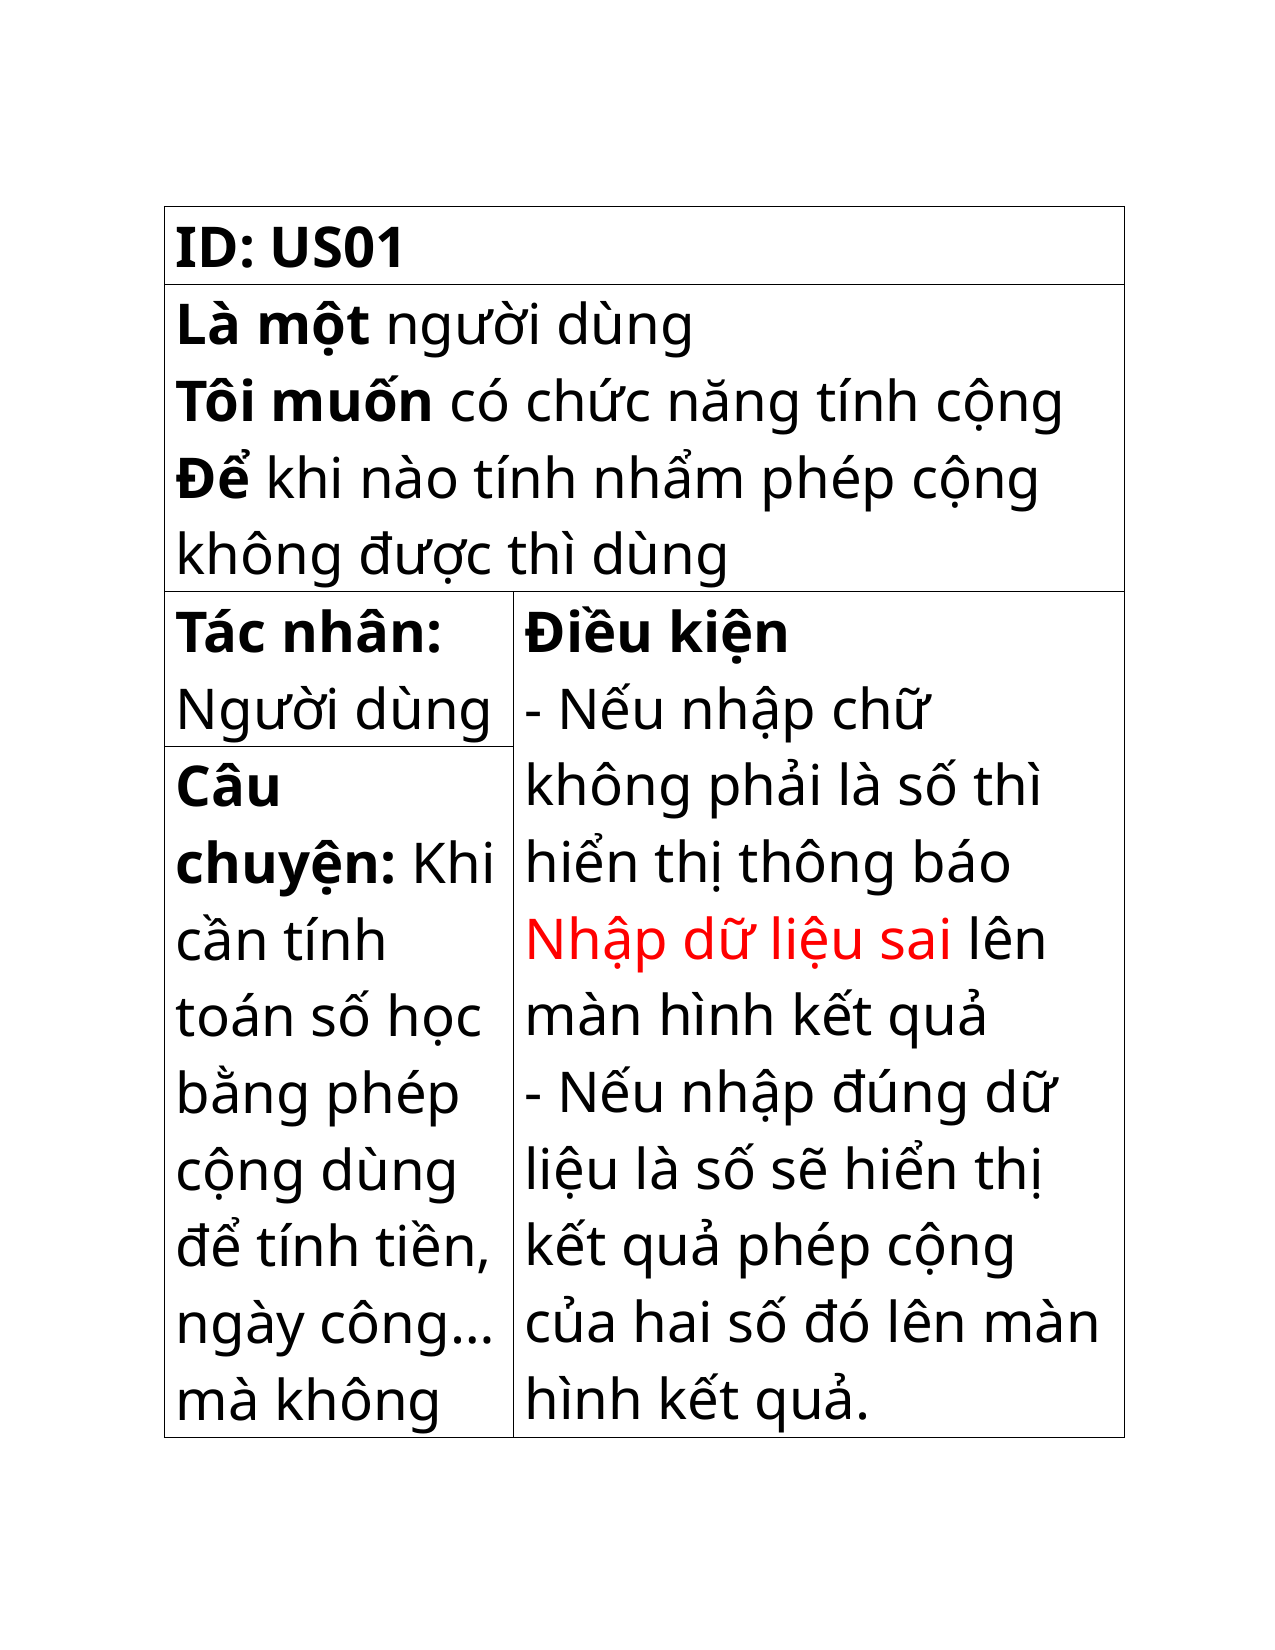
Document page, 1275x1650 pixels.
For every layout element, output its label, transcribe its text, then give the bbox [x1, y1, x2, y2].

table_cell Điều kiện - Nếu nhập chữ không phải là số thì hiển thị thông báo Nhập dữ liệu sai lên màn hình kết quả - Nếu nhập đúng dữ liệu là số sẽ hiển thị kết quả phép cộng của hai số đó lên màn hình kết quả. - Sau khi tính toán xong nếu muốn tính cộng của số khác thì bấm vào nút Nhập lại. Còn muốn tính toán phép tính khác không phải là phép cộng thì bấm vào nút ← này sau đó giao diện FormCong sẽ tắt đi và hiển thị giao diện FormChinh để có thể chọn được các chức năng tính toán khác như ( Trừ, nhân, chia ) [514, 592, 1124, 1437]
table_cell Tác nhân: Người dùng [165, 592, 513, 746]
table_header ID: US01 [165, 207, 1124, 283]
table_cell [165, 747, 513, 1437]
table_cell Là một người dùng Tôi muốn có chức năng tính cộng Để khi nào tính nhẩm phép cộng không được thì dùng [165, 285, 1124, 591]
